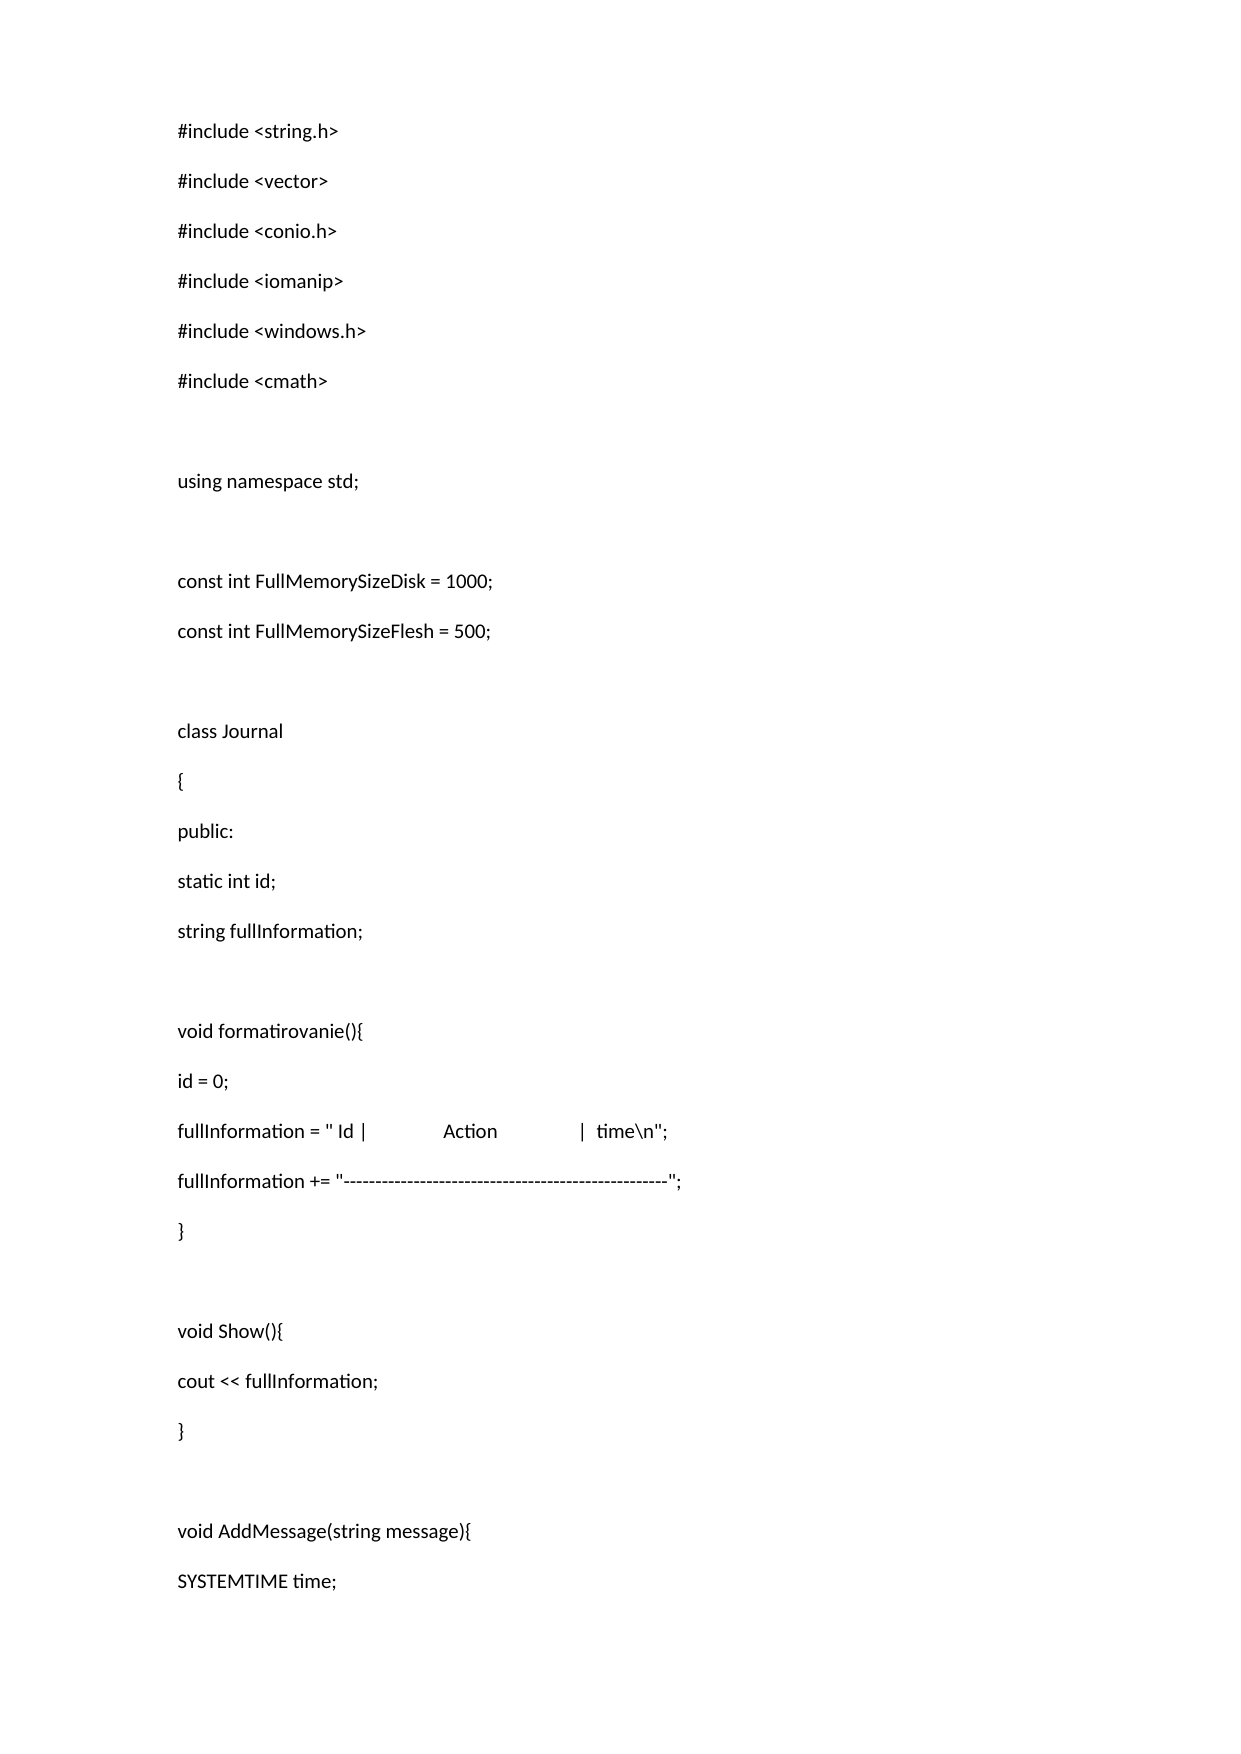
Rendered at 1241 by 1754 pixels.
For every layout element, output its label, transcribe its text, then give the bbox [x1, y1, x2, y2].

text public: [177, 818, 1152, 843]
text #include <string.h> [177, 118, 1152, 143]
text class Journal [177, 718, 1152, 743]
text #include <windows.h> [177, 318, 1152, 343]
text static int id; [177, 868, 1152, 893]
text fullInformation += "---------------------------------------------------"; [177, 1168, 1152, 1193]
text fullInformation = " Id | Action | time\n"; [177, 1118, 1152, 1143]
text cout << fullInformation; [177, 1368, 1152, 1393]
text #include <vector> [177, 168, 1152, 193]
text } [177, 1418, 1152, 1443]
text #include <cmath> [177, 368, 1152, 393]
text id = 0; [177, 1068, 1152, 1093]
text #include <conio.h> [177, 218, 1152, 243]
text void AddMessage(string message){ [177, 1518, 1152, 1543]
text { [177, 768, 1152, 793]
text const int FullMemorySizeFlesh = 500; [177, 618, 1152, 643]
text const int FullMemorySizeDisk = 1000; [177, 568, 1152, 593]
text string fullInformation; [177, 918, 1152, 943]
text #include <iomanip> [177, 268, 1152, 293]
text SYSTEMTIME time; [177, 1568, 1152, 1593]
text using namespace std; [177, 468, 1152, 493]
text void formatirovanie(){ [177, 1018, 1152, 1043]
text void Show(){ [177, 1318, 1152, 1343]
text } [177, 1218, 1152, 1243]
